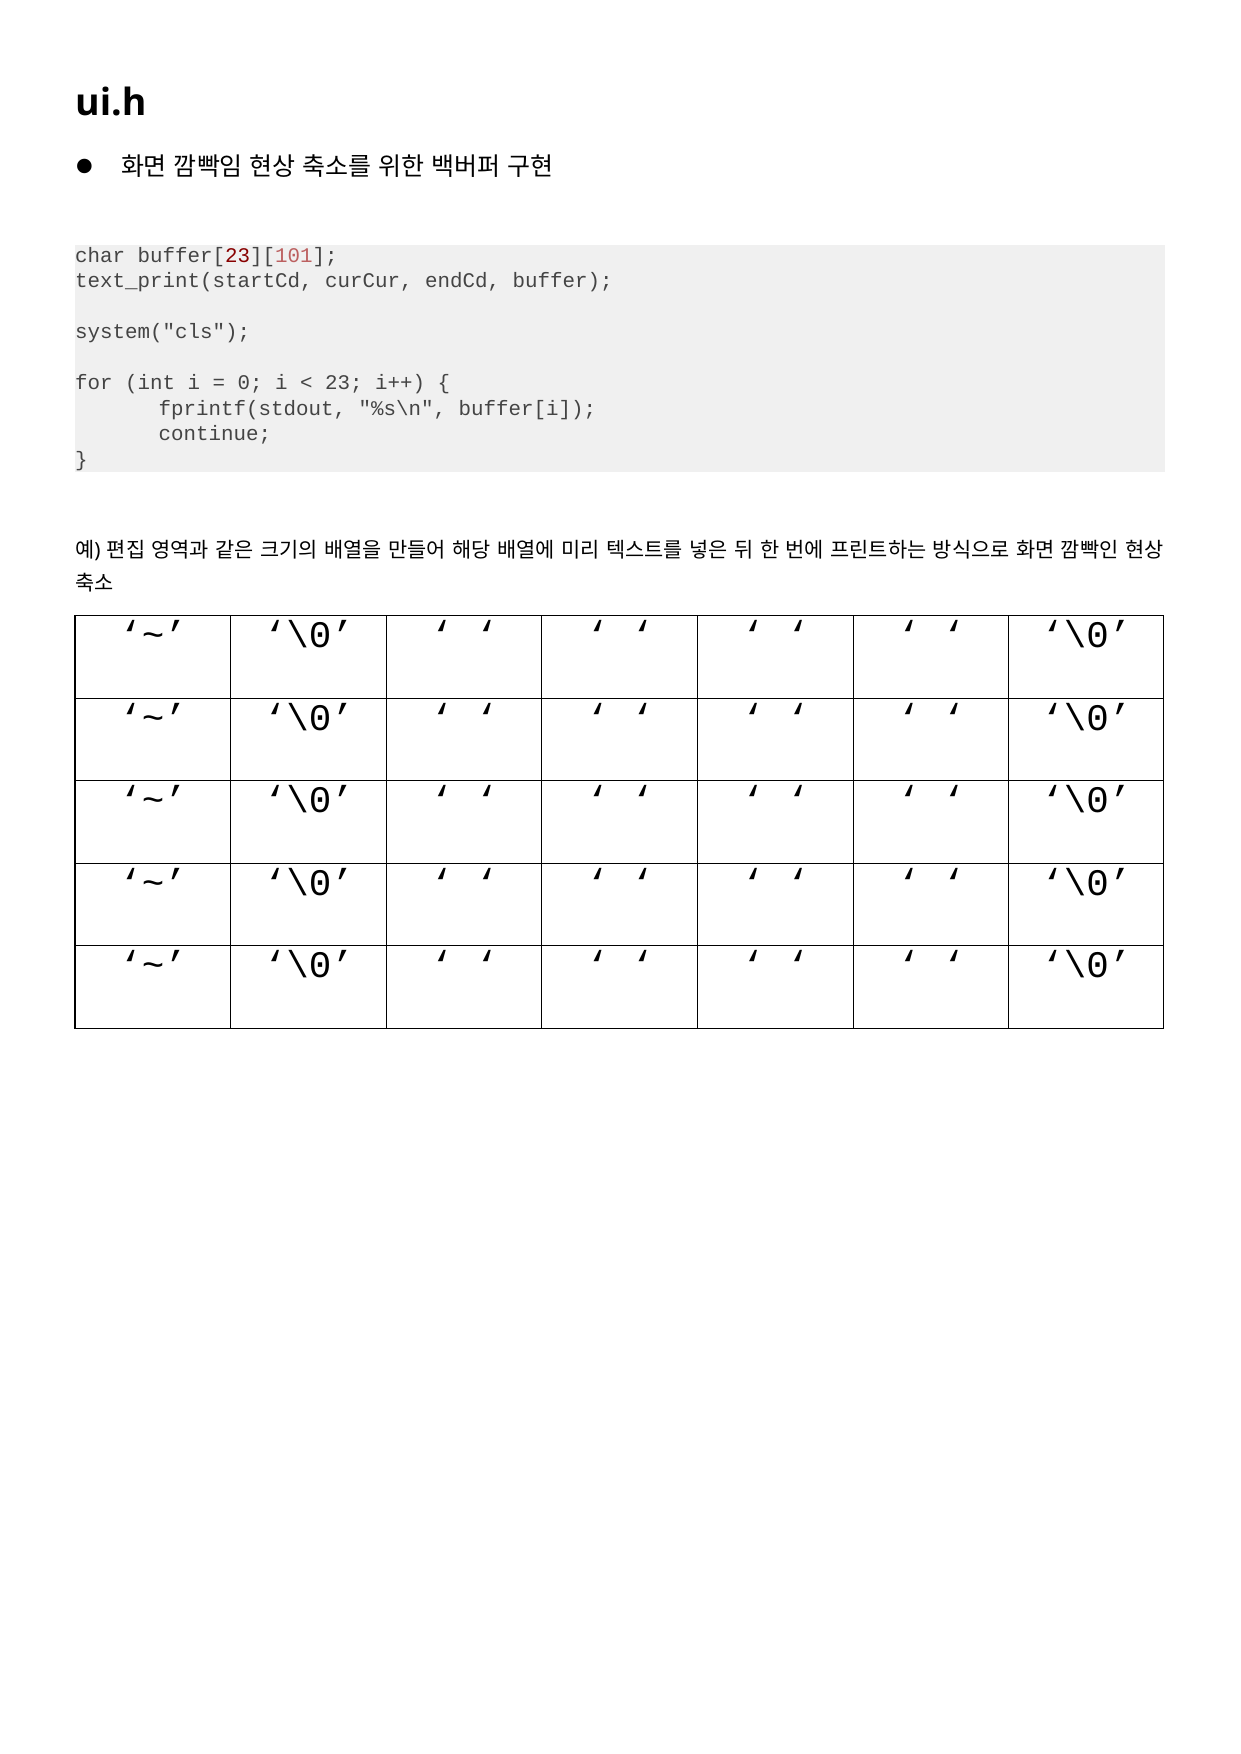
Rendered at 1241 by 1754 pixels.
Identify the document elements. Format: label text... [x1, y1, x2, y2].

text 예) 편집 영역과 같은 크기의 배열을 만들어 해당 배열에 미리 텍스트를 넣은 뒤 한 번에 프린트하는 방식으로 화면 깜빡인 현상 축소 [75, 533, 1165, 596]
table_cell ‘ ‘ [387, 946, 541, 1028]
table_cell ‘~’ [76, 864, 230, 945]
table_header ‘\0’ [1009, 616, 1163, 698]
table_cell ‘\0’ [231, 699, 386, 780]
table_header ‘\0’ [231, 616, 386, 698]
table_cell ‘\0’ [1009, 699, 1163, 780]
table_cell ‘\0’ [1009, 864, 1163, 945]
table_cell ‘ ‘ [854, 699, 1008, 780]
table_cell ‘ ‘ [854, 781, 1008, 863]
table_cell ‘\0’ [231, 946, 386, 1028]
table_cell ‘\0’ [1009, 946, 1163, 1028]
text char buffer[23][101]; text_print(startCd, curCur, endCd, buffer); system("cls"); for (int i = 0; i < 23; i++) { fprintf(stdout, "%s\n", buffer[i]); continue; } [75, 245, 1165, 472]
table_cell ‘ ‘ [387, 781, 541, 863]
table_cell ‘~’ [76, 699, 230, 780]
table_cell ‘ ‘ [698, 781, 853, 863]
table_cell ‘ ‘ [854, 864, 1008, 945]
table_cell ‘~’ [76, 781, 230, 863]
table_cell ‘ ‘ [387, 864, 541, 945]
table_cell ‘\0’ [231, 864, 386, 945]
table_cell ‘ ‘ [542, 699, 697, 780]
table_header ‘ ‘ [698, 616, 853, 698]
list 화면 깜빡임 현상 축소를 위한 백버퍼 구현 [75, 147, 1165, 183]
table_cell ‘ ‘ [387, 699, 541, 780]
table_header ‘ ‘ [854, 616, 1008, 698]
table_header ‘ ‘ [387, 616, 541, 698]
table_header ‘~’ [76, 616, 230, 698]
table_cell ‘ ‘ [698, 864, 853, 945]
table_cell ‘ ‘ [698, 946, 853, 1028]
table_cell ‘\0’ [1009, 781, 1163, 863]
table_header ‘ ‘ [542, 616, 697, 698]
table_cell ‘ ‘ [542, 781, 697, 863]
table_cell ‘ ‘ [542, 946, 697, 1028]
text ui.h [75, 75, 1165, 126]
table_cell ‘\0’ [231, 781, 386, 863]
table_cell ‘~’ [76, 946, 230, 1028]
table_cell ‘ ‘ [854, 946, 1008, 1028]
table_cell ‘ ‘ [698, 699, 853, 780]
table_cell ‘ ‘ [542, 864, 697, 945]
